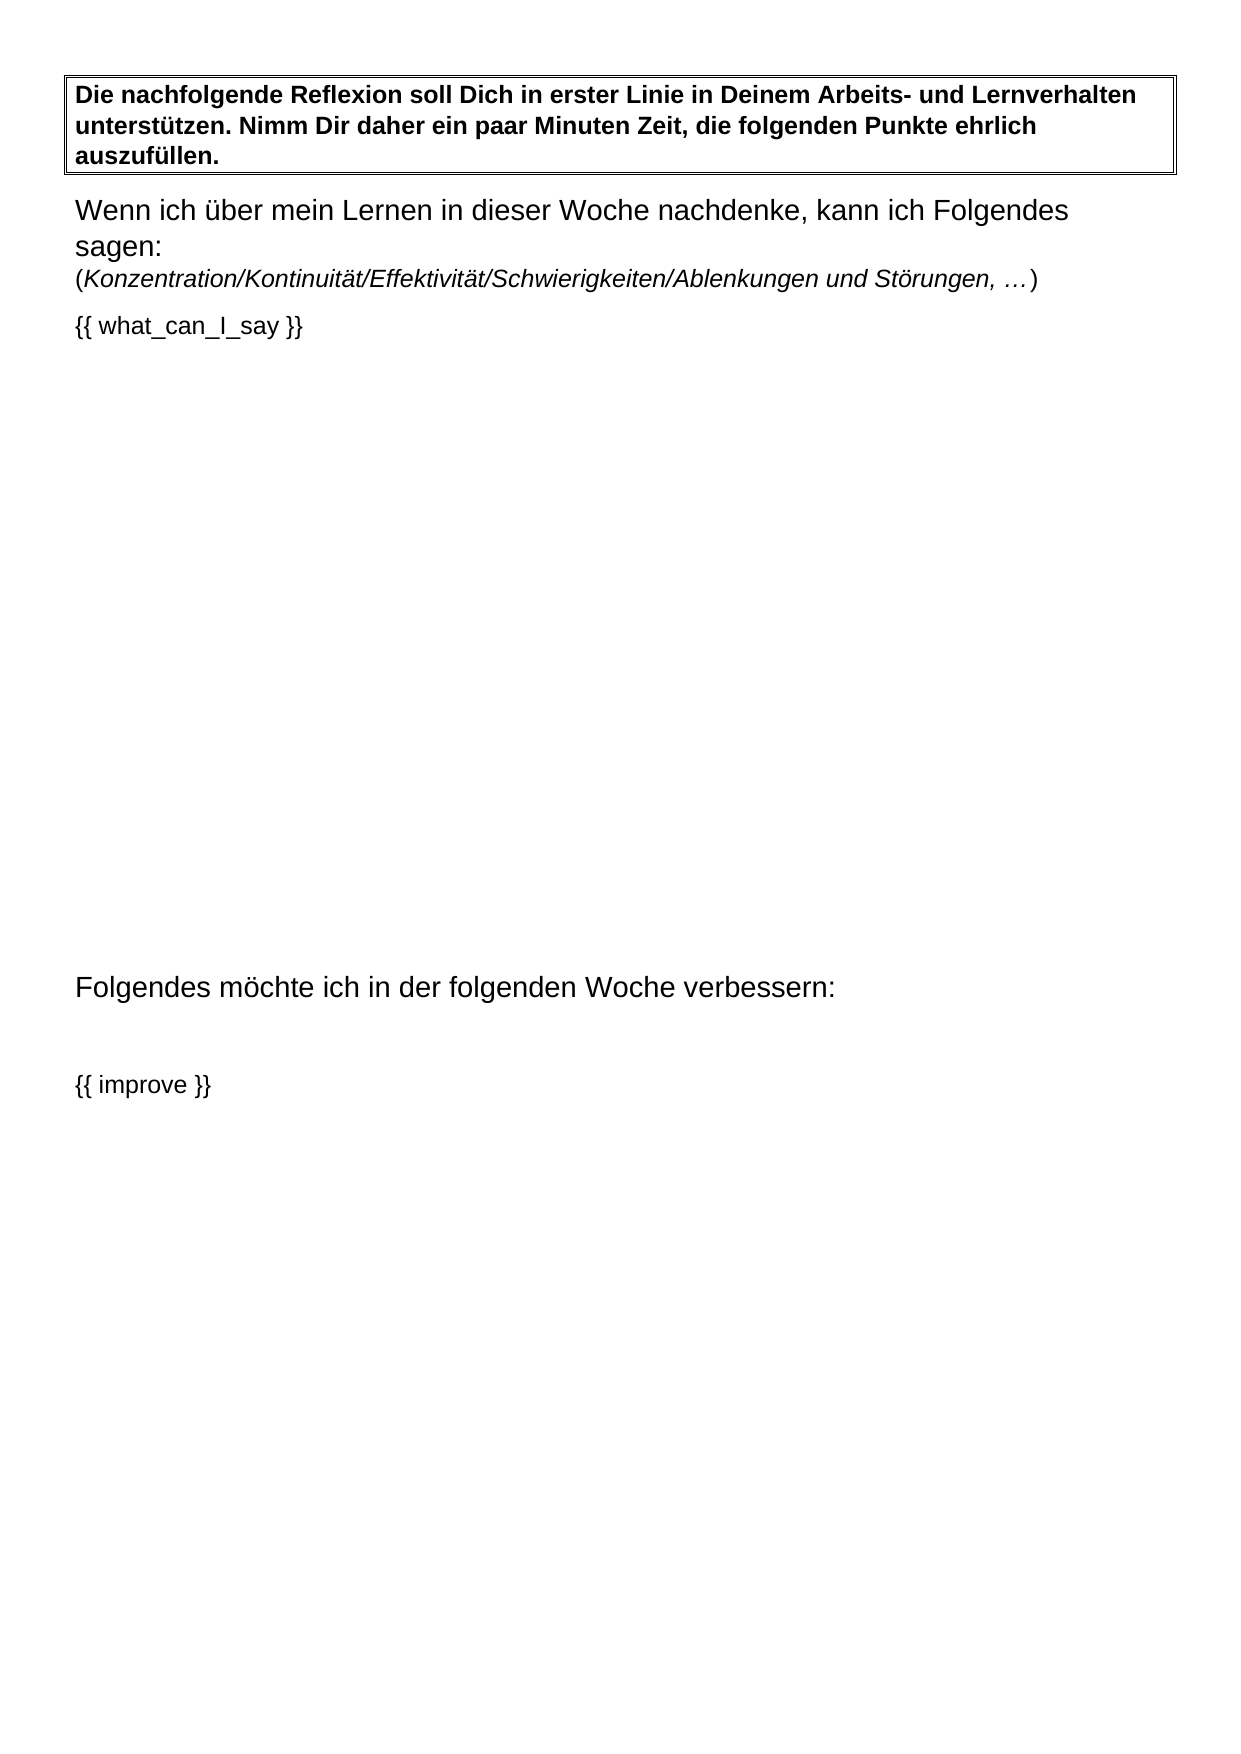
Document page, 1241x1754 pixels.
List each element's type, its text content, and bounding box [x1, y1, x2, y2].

text Die nachfolgende Reflexion soll Dich in erster Linie in Deinem Arbeits- und Lernverhalten unterstützen. Nimm Dir daher ein paar Minuten Zeit, die folgenden Punkte ehrlich auszufüllen. [67, 78, 1173, 172]
text {{ what_can_I_say }} [75, 311, 1165, 340]
text Wenn ich über mein Lernen in dieser Woche nachdenke, kann ich Folgendes sagen: (Konzentration/Kontinuität/Effektivität/Schwierigkeiten/Ablenkungen und Störungen, …) [75, 193, 1165, 293]
text Folgendes möchte ich in der folgenden Woche verbessern: [75, 970, 1165, 1004]
text {{ improve }} [75, 1069, 1165, 1098]
